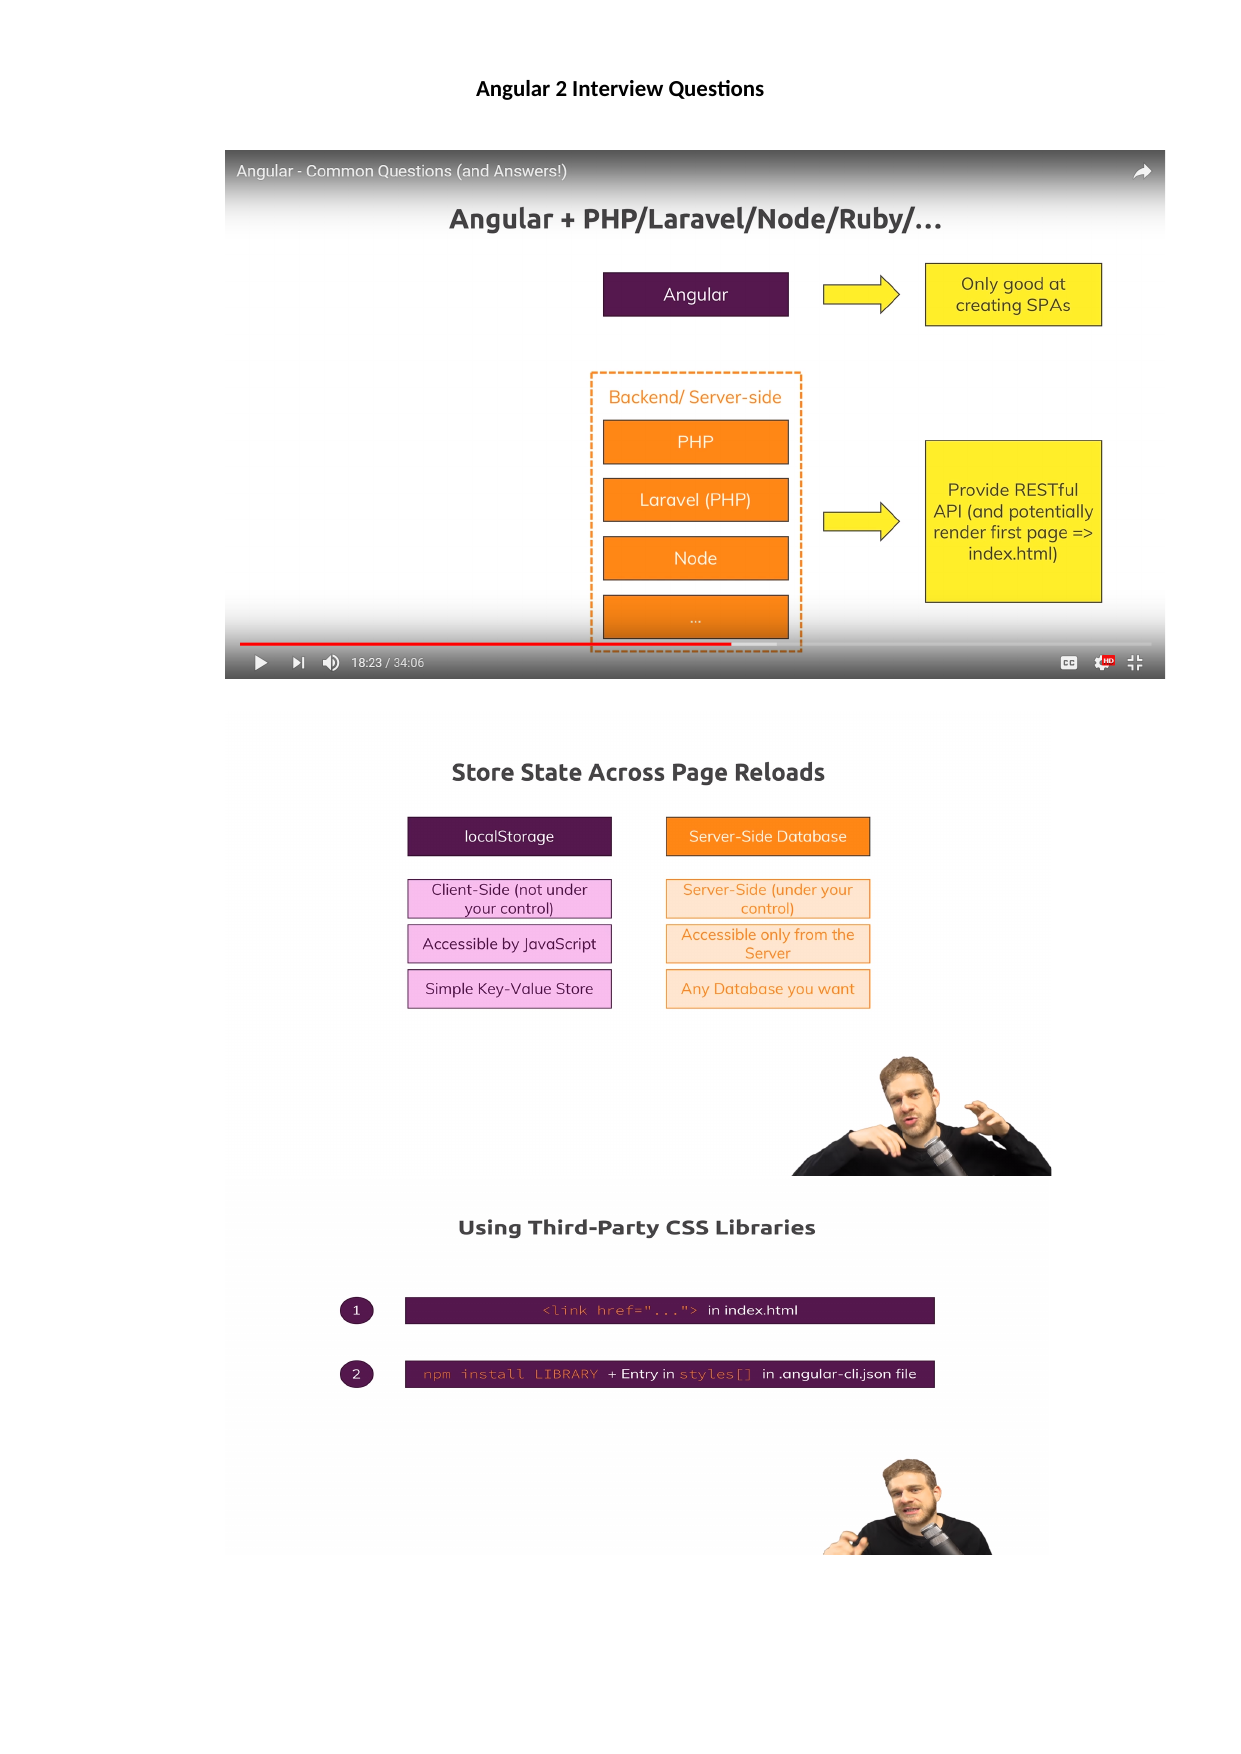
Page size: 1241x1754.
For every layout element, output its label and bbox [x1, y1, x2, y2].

picture [225, 1178, 1049, 1555]
picture [225, 711, 1052, 1176]
picture [225, 150, 1166, 679]
